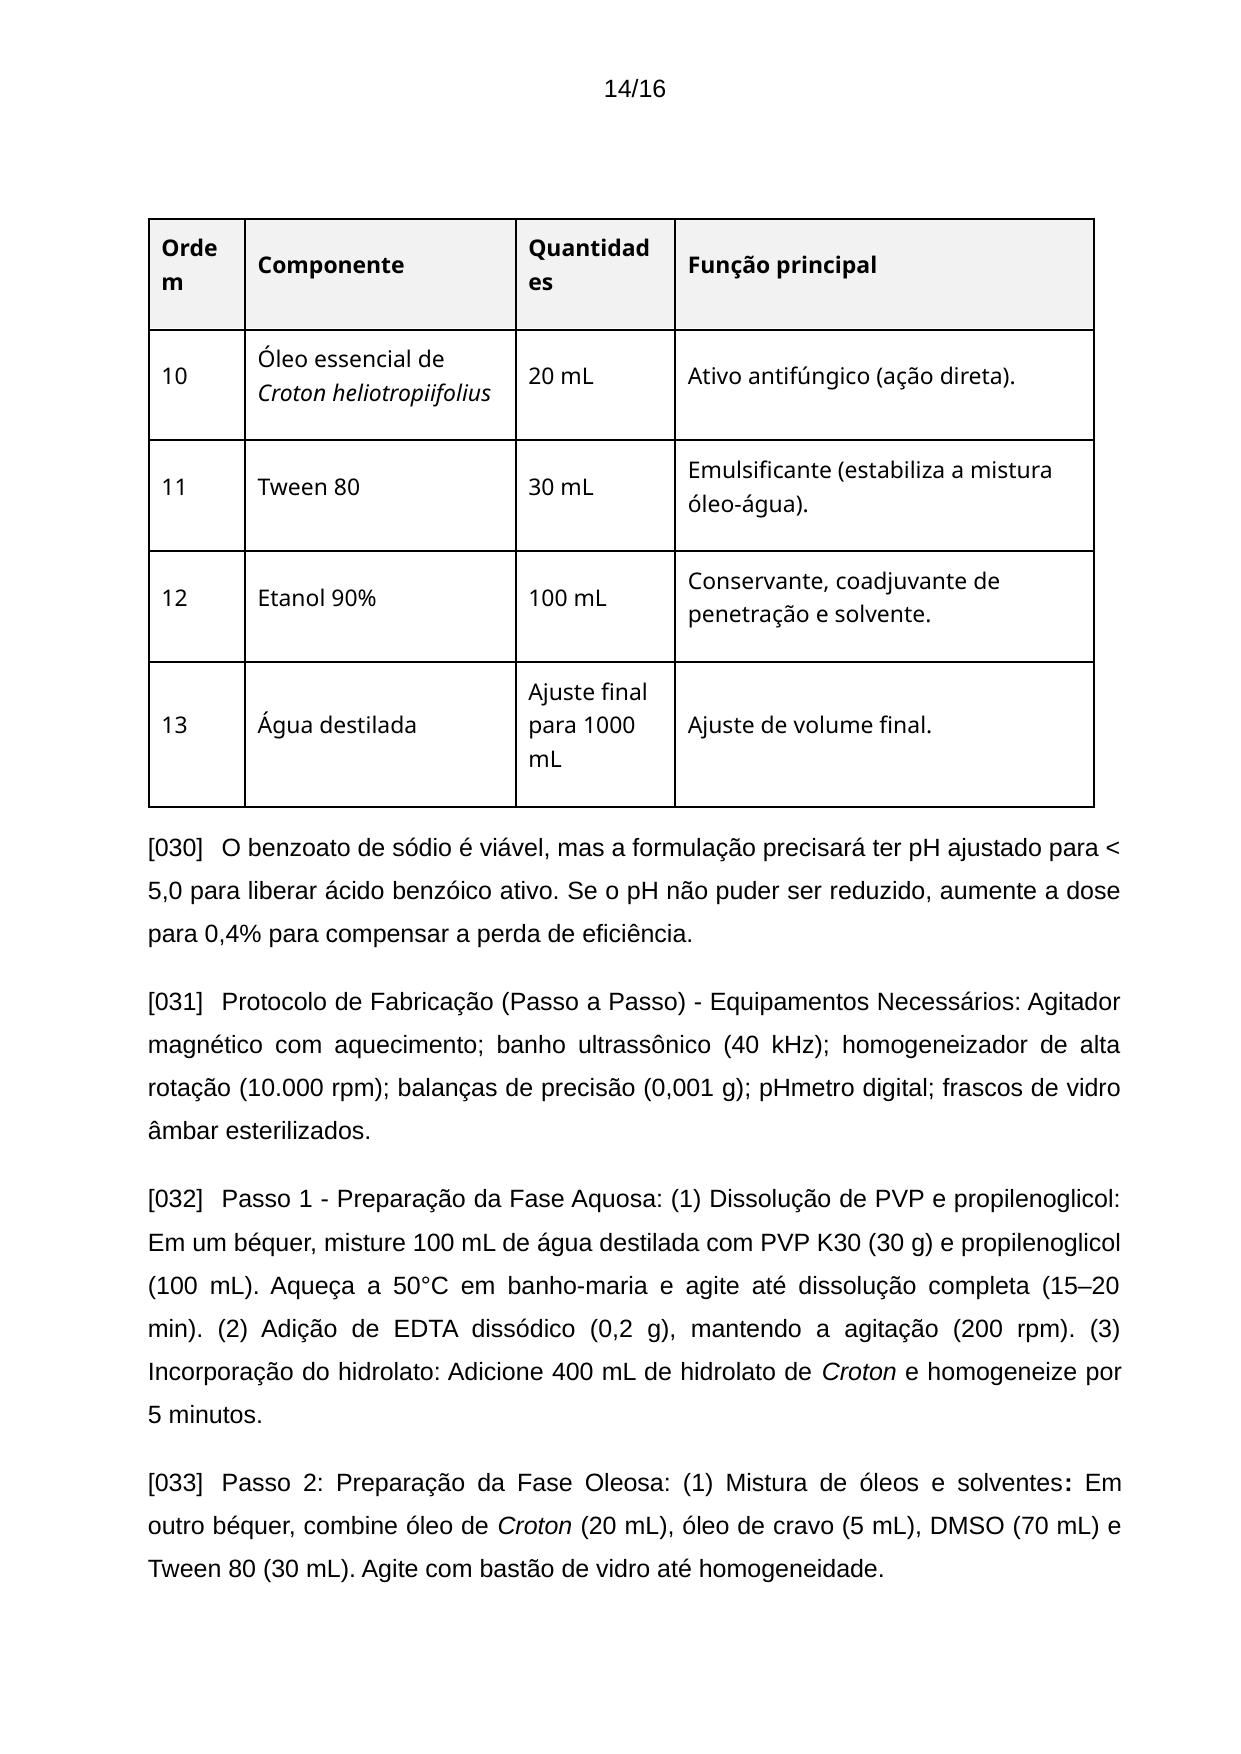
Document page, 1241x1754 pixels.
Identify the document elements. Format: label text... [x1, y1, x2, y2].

table_cell Ajuste final para 1000 mL [517, 663, 674, 806]
table_header Componente [246, 220, 515, 328]
table_cell 11 [150, 441, 244, 550]
table_cell Ativo antifúngico (ação direta). [676, 331, 1093, 439]
table_header Ordem [150, 220, 244, 328]
text [031] Protocolo de Fabricação (Passo a Passo) - Equipamentos Necessários: Agitador magnético com aquecimento; banho ultrassônico (40 kHz); homogeneizador de alta rotação (10.000 rpm); balanças de precisão (0,001 g); pHmetro digital; frascos de vidro âmbar esterilizados. [148, 987, 1122, 1145]
table_cell 12 [150, 552, 244, 661]
table_cell Água destilada [246, 663, 515, 806]
table_cell Etanol 90% [246, 552, 515, 661]
table_cell 20 mL [517, 331, 674, 439]
table_header Quantidades [517, 220, 674, 328]
table_cell 30 mL [517, 441, 674, 550]
table_cell Tween 80 [246, 441, 515, 550]
table_header Função principal [676, 220, 1093, 328]
table_cell 13 [150, 663, 244, 806]
table_cell Emulsificante (estabiliza a mistura óleo-água). [676, 441, 1093, 550]
table_cell 100 mL [517, 552, 674, 661]
table_cell Conservante, coadjuvante de penetração e solvente. [676, 552, 1093, 661]
text [033] Passo 2: Preparação da Fase Oleosa: (1) Mistura de óleos e solventes: Em outro béquer, combine óleo de Croton (20 mL), óleo de cravo (5 mL), DMSO (70 mL) e Tween 80 (30 mL). Agite com bastão de vidro até homogeneidade. [148, 1468, 1122, 1583]
text [032] Passo 1 - Preparação da Fase Aquosa: (1) Dissolução de PVP e propilenoglicol: Em um béquer, misture 100 mL de água destilada com PVP K30 (30 g) e propilenoglicol (100 mL). Aqueça a 50°C em banho-maria e agite até dissolução completa (15–20 min). (2) Adição de EDTA dissódico (0,2 g), mantendo a agitação (200 rpm). (3) Incorporação do hidrolato: Adicione 400 mL de hidrolato de Croton e homogeneize por 5 minutos. [148, 1184, 1122, 1429]
table_cell Óleo essencial de Croton heliotropiifolius [246, 331, 515, 439]
text [030] O benzoato de sódio é viável, mas a formulação precisará ter pH ajustado para < 5,0 para liberar ácido benzóico ativo. Se o pH não puder ser reduzido, aumente a dose para 0,4% para compensar a perda de eficiência. [148, 833, 1122, 948]
table_cell Ajuste de volume final. [676, 663, 1093, 806]
table_cell 10 [150, 331, 244, 439]
